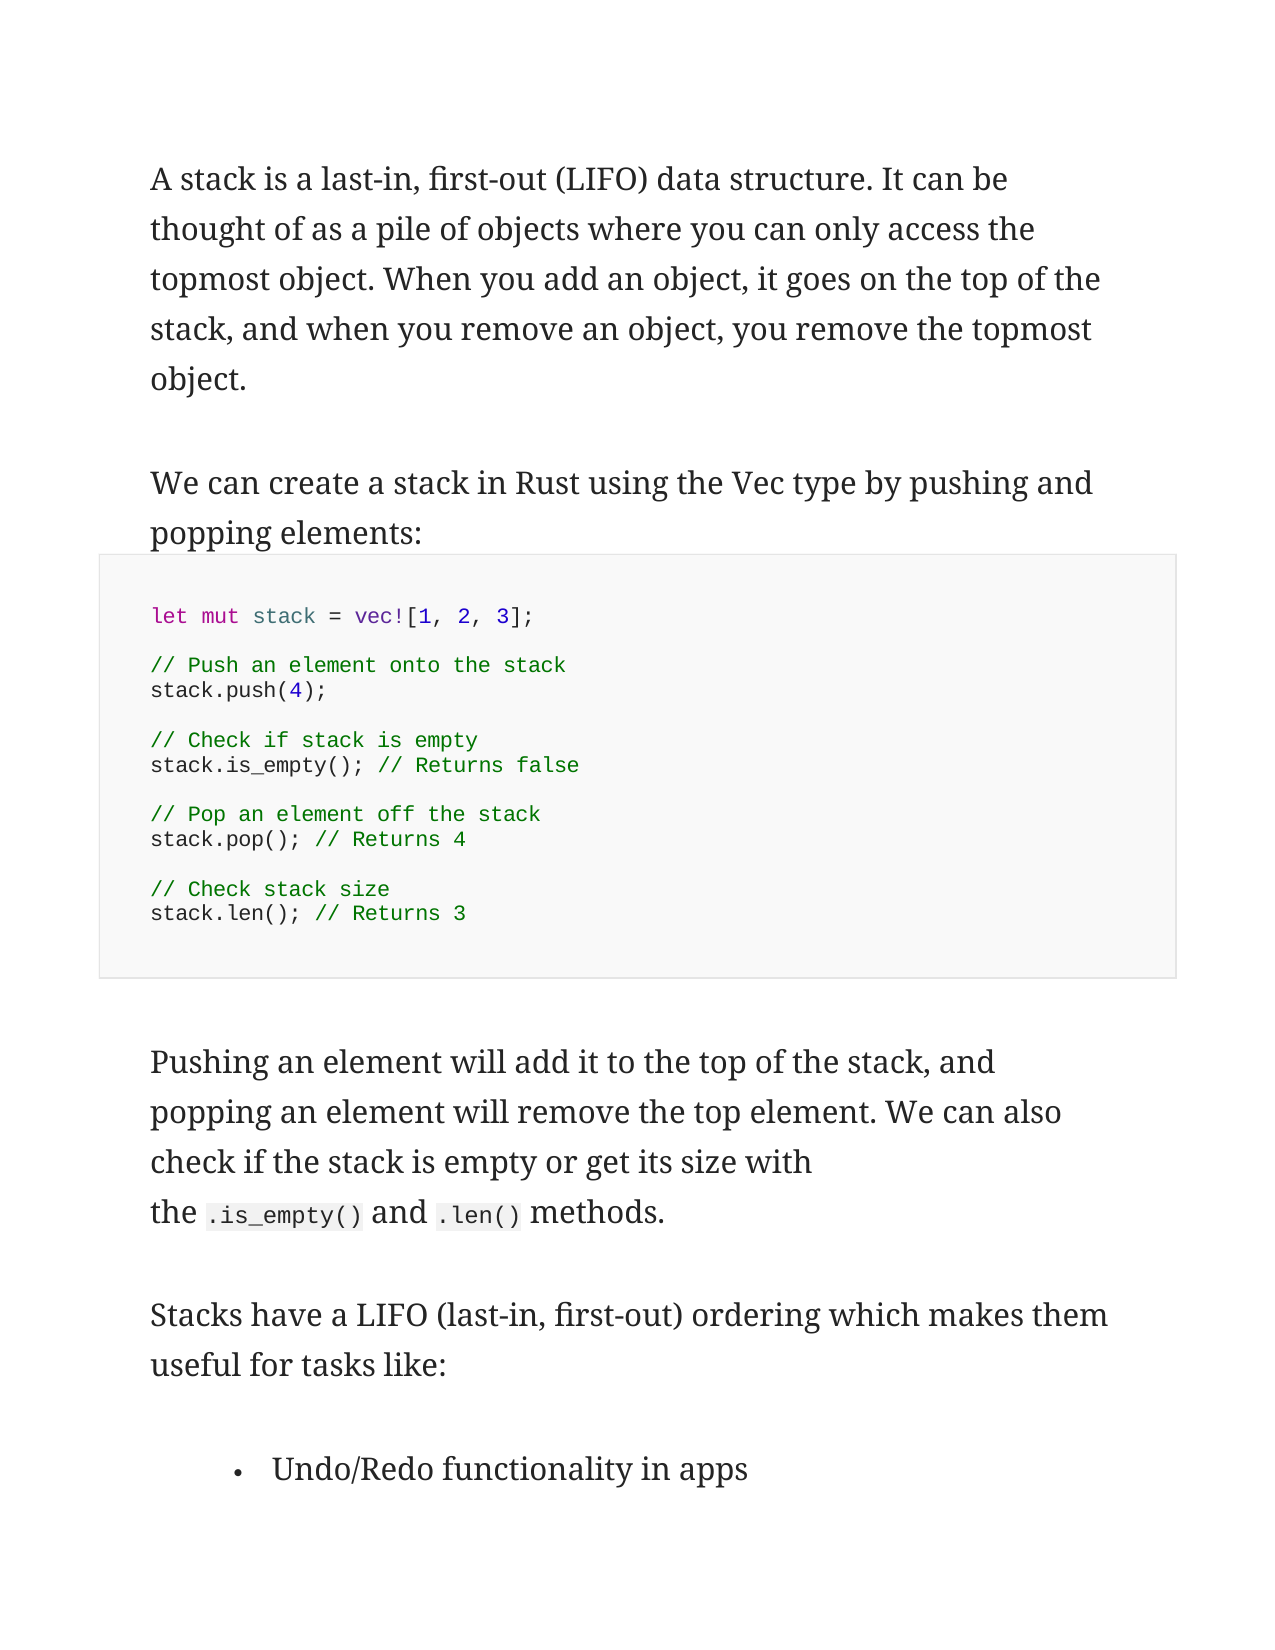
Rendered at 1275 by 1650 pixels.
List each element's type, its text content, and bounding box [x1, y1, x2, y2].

text Pushing an element will add it to the top of the stack, and popping an element will remove the top element. We can also check if the stack is empty or get its size with the .is_empty() and .len() methods. [150, 1032, 1125, 1232]
text Stacks have a LIFO (last-in, first-out) ordering which makes them useful for tasks like: [150, 1286, 1125, 1386]
text We can create a stack in Rust using the Vec type by pushing and popping elements: [150, 453, 1125, 553]
list Undo/Redo functionality in apps [234, 1439, 1125, 1489]
text let mut stack = vec![1, 2, 3]; // Push an element onto the stack stack.push(4); // Check if stack is empty stack.is_empty(); // Returns false // Pop an element off the stack stack.pop(); // Returns 4 // Check stack size stack.len(); // Returns 3 [100, 555, 1175, 977]
text A stack is a last-in, first-out (LIFO) data structure. It can be thought of as a pile of objects where you can only access the topmost object. When you add an object, it goes on the top of the stack, and when you remove an object, you remove the topmost object. [150, 150, 1125, 400]
